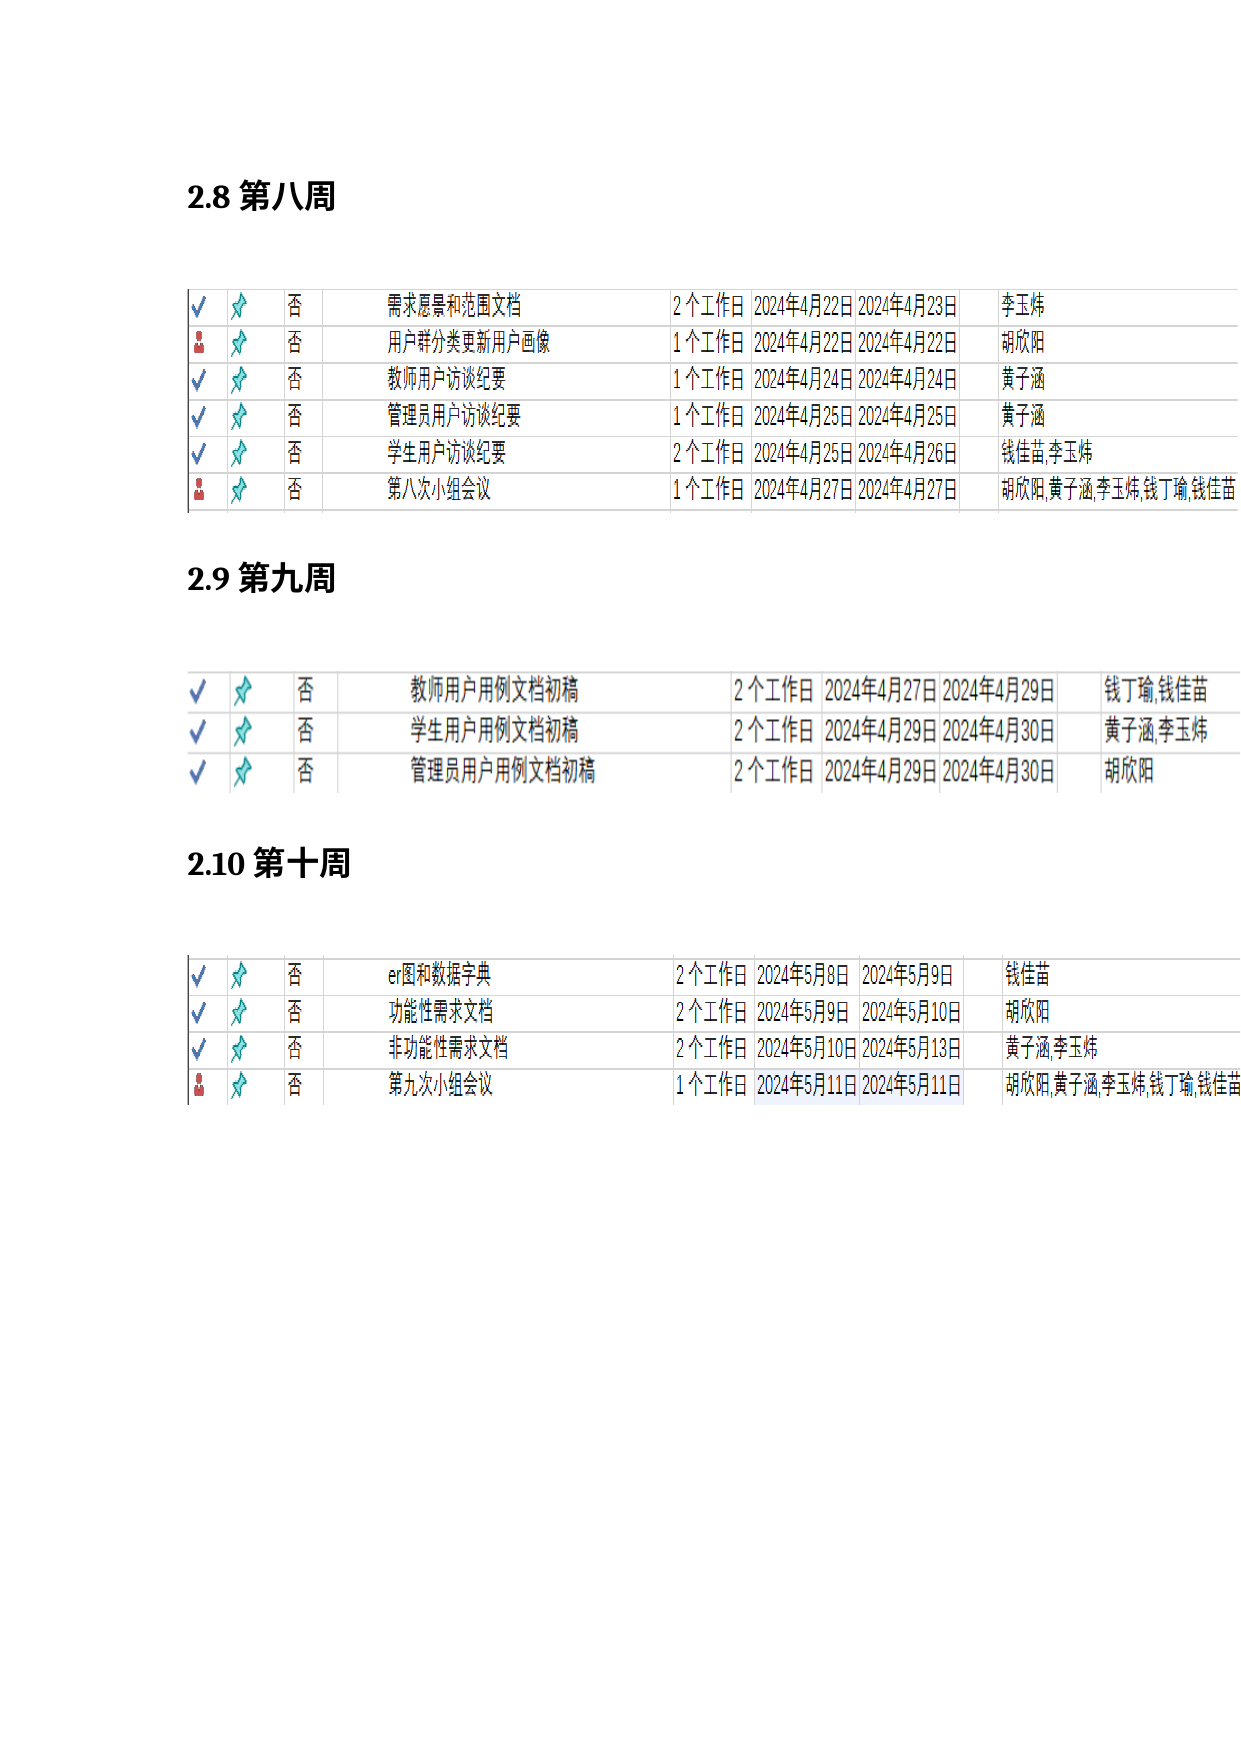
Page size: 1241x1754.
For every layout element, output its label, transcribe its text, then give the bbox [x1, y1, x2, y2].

subtitle 2.10 第十周 [187, 828, 1053, 893]
subtitle 2.8 第八周 [187, 162, 1053, 227]
picture [187, 955, 1241, 1105]
picture [187, 671, 1241, 793]
picture [187, 289, 1238, 513]
subtitle 2.9 第九周 [187, 544, 1053, 609]
